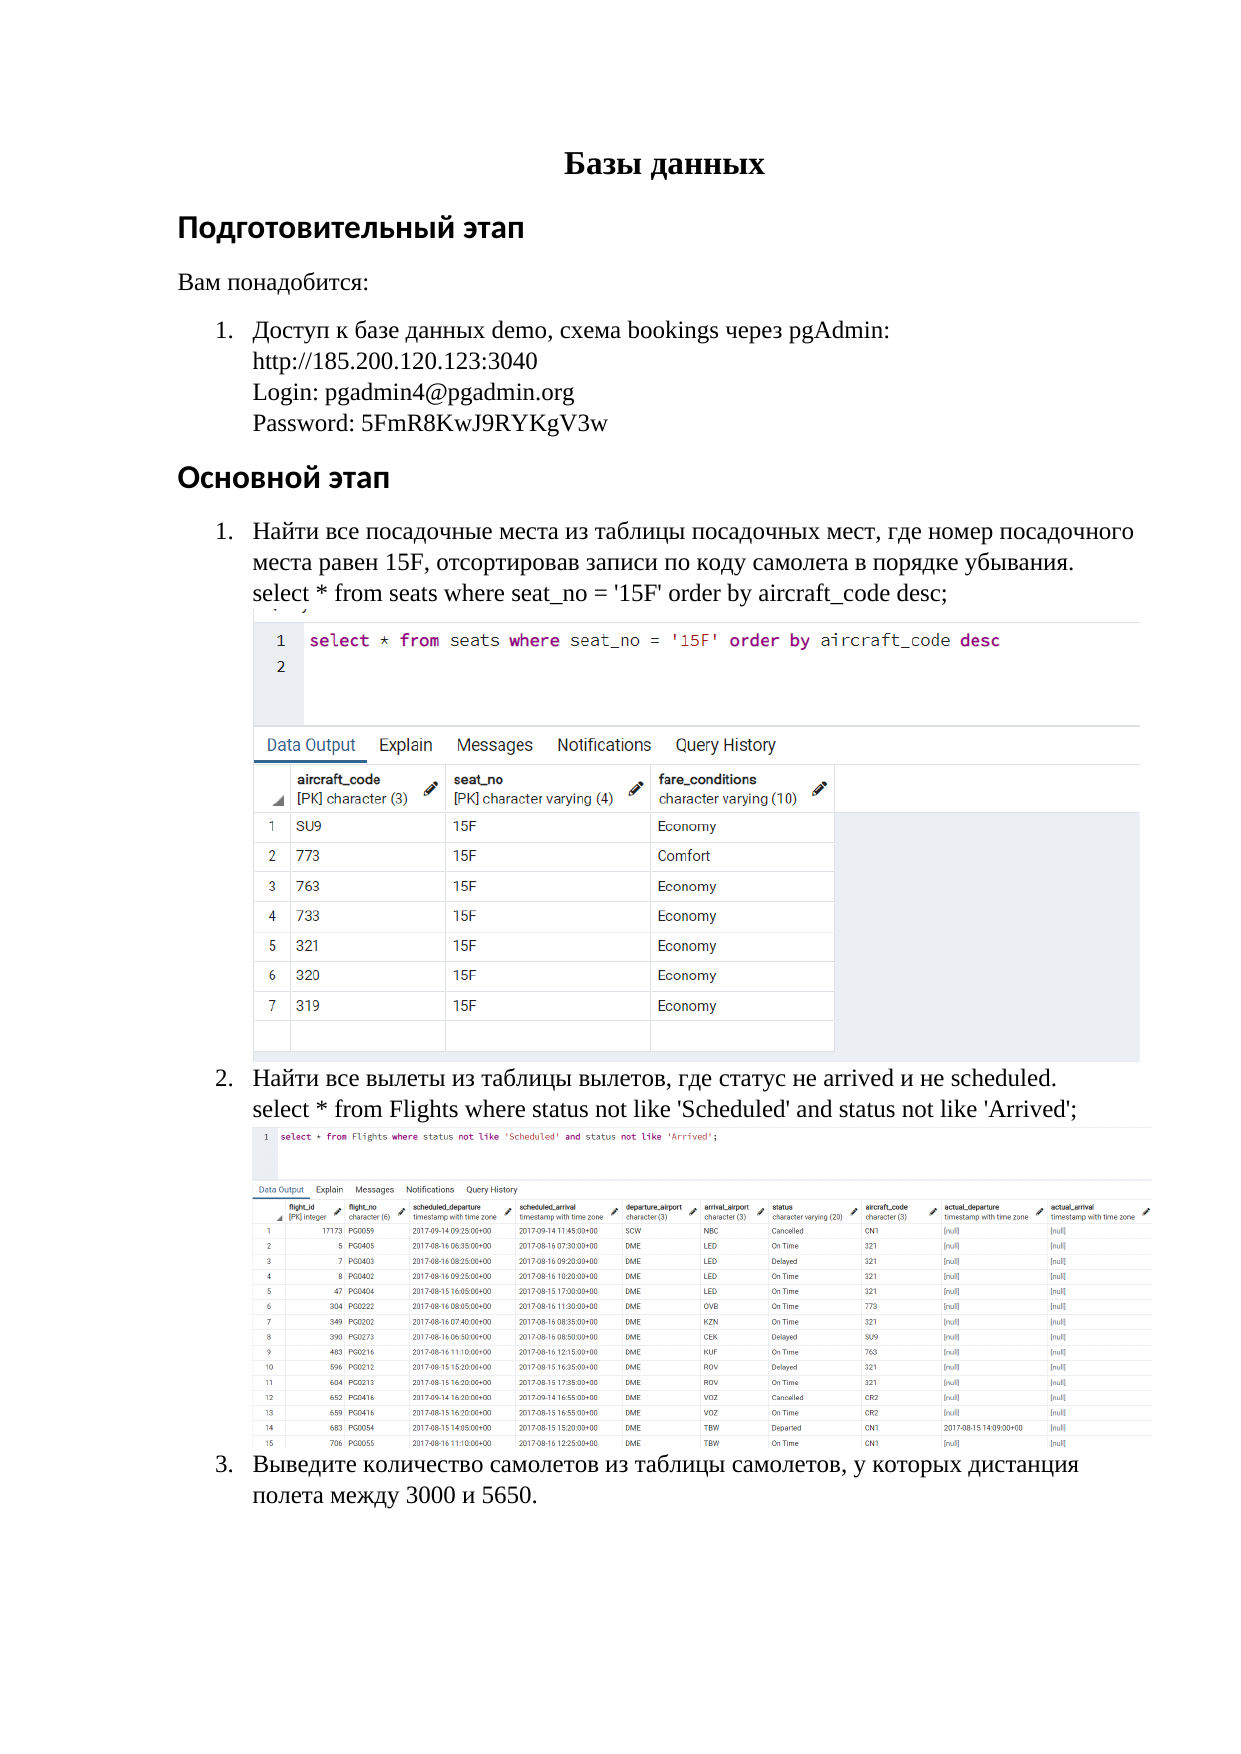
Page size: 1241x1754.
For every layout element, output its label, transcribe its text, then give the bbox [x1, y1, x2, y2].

text Вам понадобится: [177, 267, 1152, 296]
picture [252, 1125, 1153, 1448]
text Подготовительный этап [177, 206, 1152, 247]
list Доступ к базе данных demo, схема bookings через pgAdmin: [215, 315, 1152, 343]
list Password: 5FmR8KwJ9RYKgV3w [252, 408, 1152, 437]
list Login: pgadmin4@pgadmin.org [252, 377, 1152, 406]
picture [252, 609, 1140, 1062]
list http://185.200.120.123:3040 [252, 346, 1152, 374]
subtitle Базы данных [177, 143, 1152, 181]
text Основной этап [177, 456, 1152, 496]
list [215, 1449, 1152, 1509]
